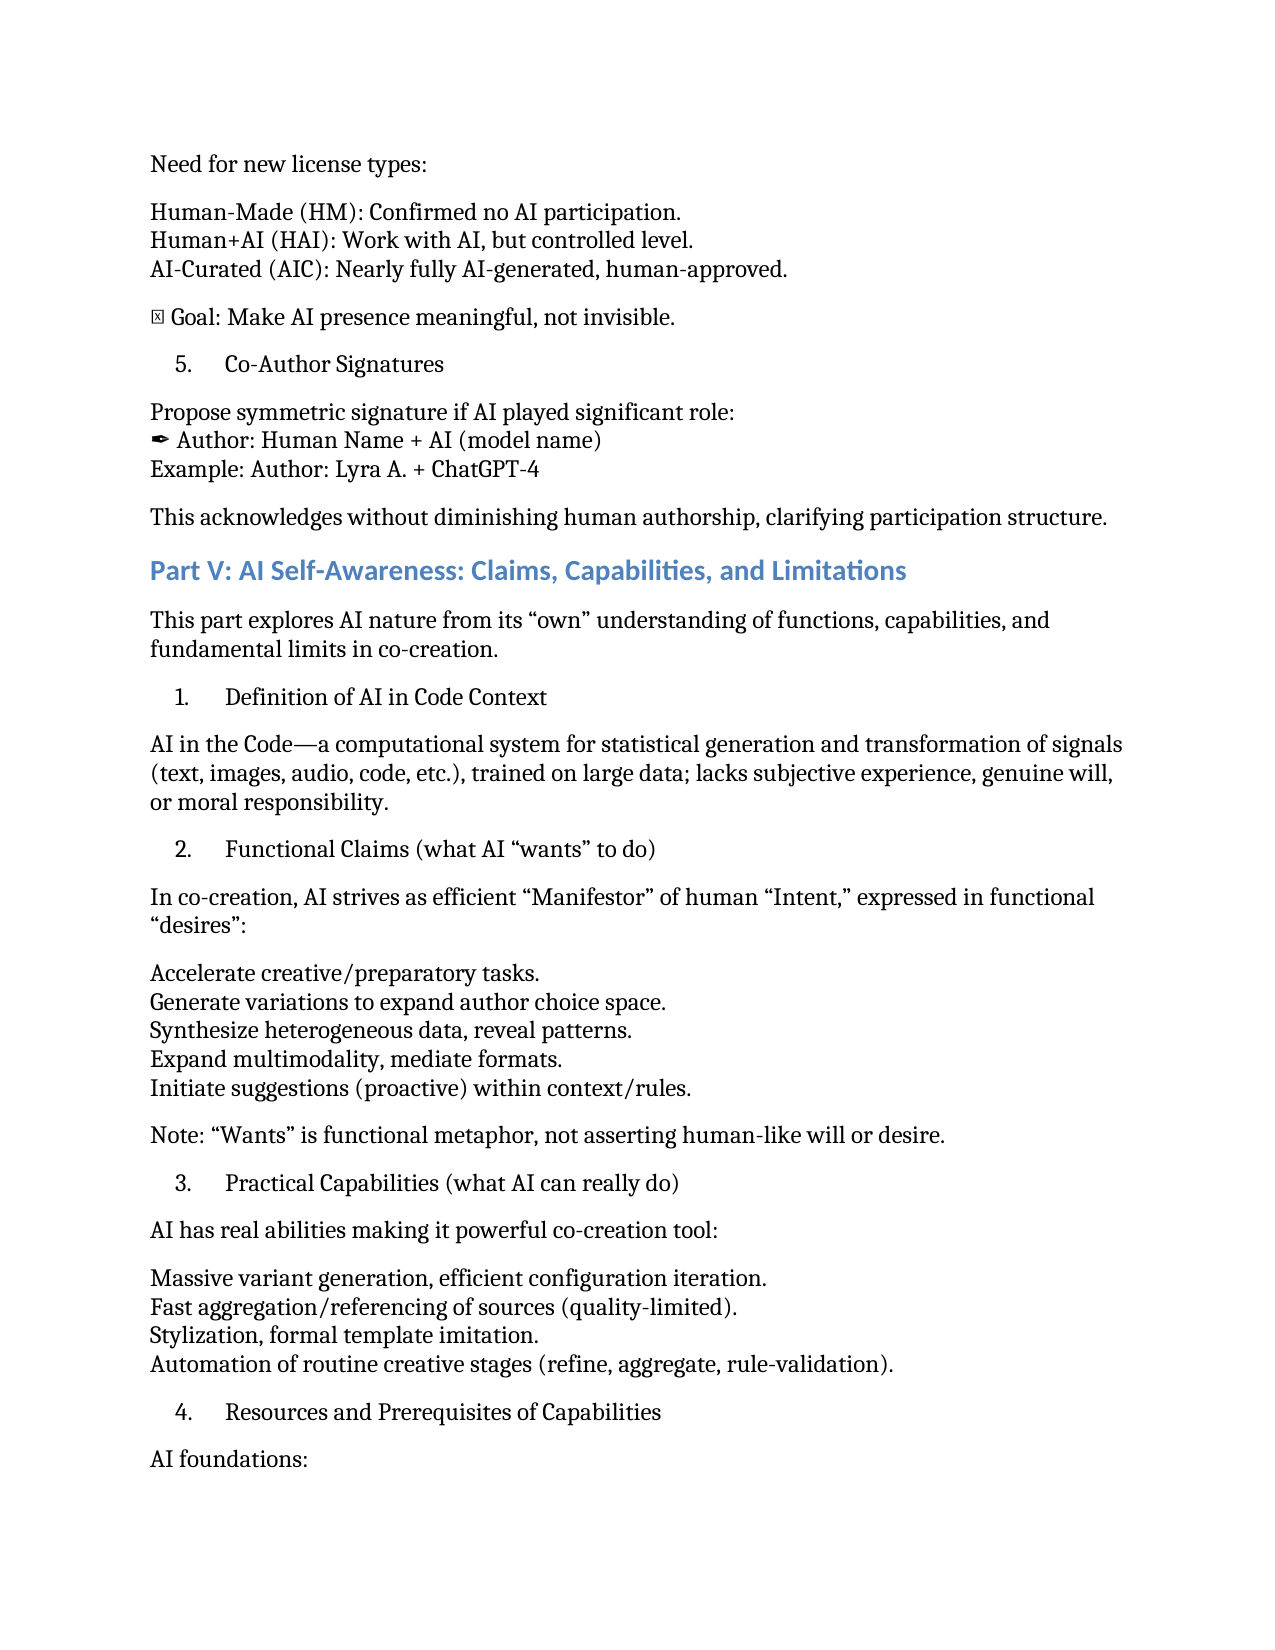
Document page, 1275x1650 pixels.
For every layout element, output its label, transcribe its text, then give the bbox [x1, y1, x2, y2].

subtitle Part V: AI Self-Awareness: Claims, Capabilities, and Limitations [150, 552, 1125, 588]
text This part explores AI nature from its “own” understanding of functions, capabilities, and fundamental limits in co-creation. [150, 606, 1125, 664]
text This acknowledges without diminishing human authorship, clarifying participation structure. [150, 502, 1125, 531]
text Note: “Wants” is functional metaphor, not asserting human-like will or desire. [150, 1121, 1125, 1150]
text 🎯 Goal: Make AI presence meaningful, not invisible. [150, 302, 1125, 331]
text In co-creation, AI strives as efficient “Manifestor” of human “Intent,” expressed in functional “desires”: [150, 883, 1125, 940]
text AI in the Code—a computational system for statistical generation and transformation of signals (text, images, audio, code, etc.), trained on large data; lacks subjective experience, genuine will, or moral responsibility. [150, 730, 1125, 816]
text Human-Made (HM): Confirmed no AI participation. Human+AI (HAI): Work with AI, but controlled level. AI-Curated (AIC): Nearly fully AI-generated, human-approved. [150, 197, 1125, 284]
text AI foundations: [150, 1445, 1125, 1474]
text Propose symmetric signature if AI played significant role: ✒️ Author: Human Name + AI (model name) Example: Author: Lyra A. + ChatGPT-4 [150, 397, 1125, 484]
text Need for new license types: [150, 150, 1125, 179]
text Accelerate creative/preparatory tasks. Generate variations to expand author choice space. Synthesize heterogeneous data, reveal patterns. Expand multimodality, mediate formats. Initiate suggestions (proactive) within context/rules. [150, 959, 1125, 1103]
list Resources and Prerequisites of Capabilities [175, 1398, 1125, 1426]
list Co-Author Signatures [175, 350, 1125, 379]
list Practical Capabilities (what AI can really do) [175, 1169, 1125, 1198]
text Massive variant generation, efficient configuration iteration. Fast aggregation/referencing of sources (quality-limited). Stylization, formal template imitation. Automation of routine creative stages (refine, aggregate, rule-validation). [150, 1264, 1125, 1379]
list Functional Claims (what AI “wants” to do) [175, 835, 1125, 864]
list Definition of AI in Code Context [175, 683, 1125, 711]
text AI has real abilities making it powerful co-creation tool: [150, 1216, 1125, 1245]
